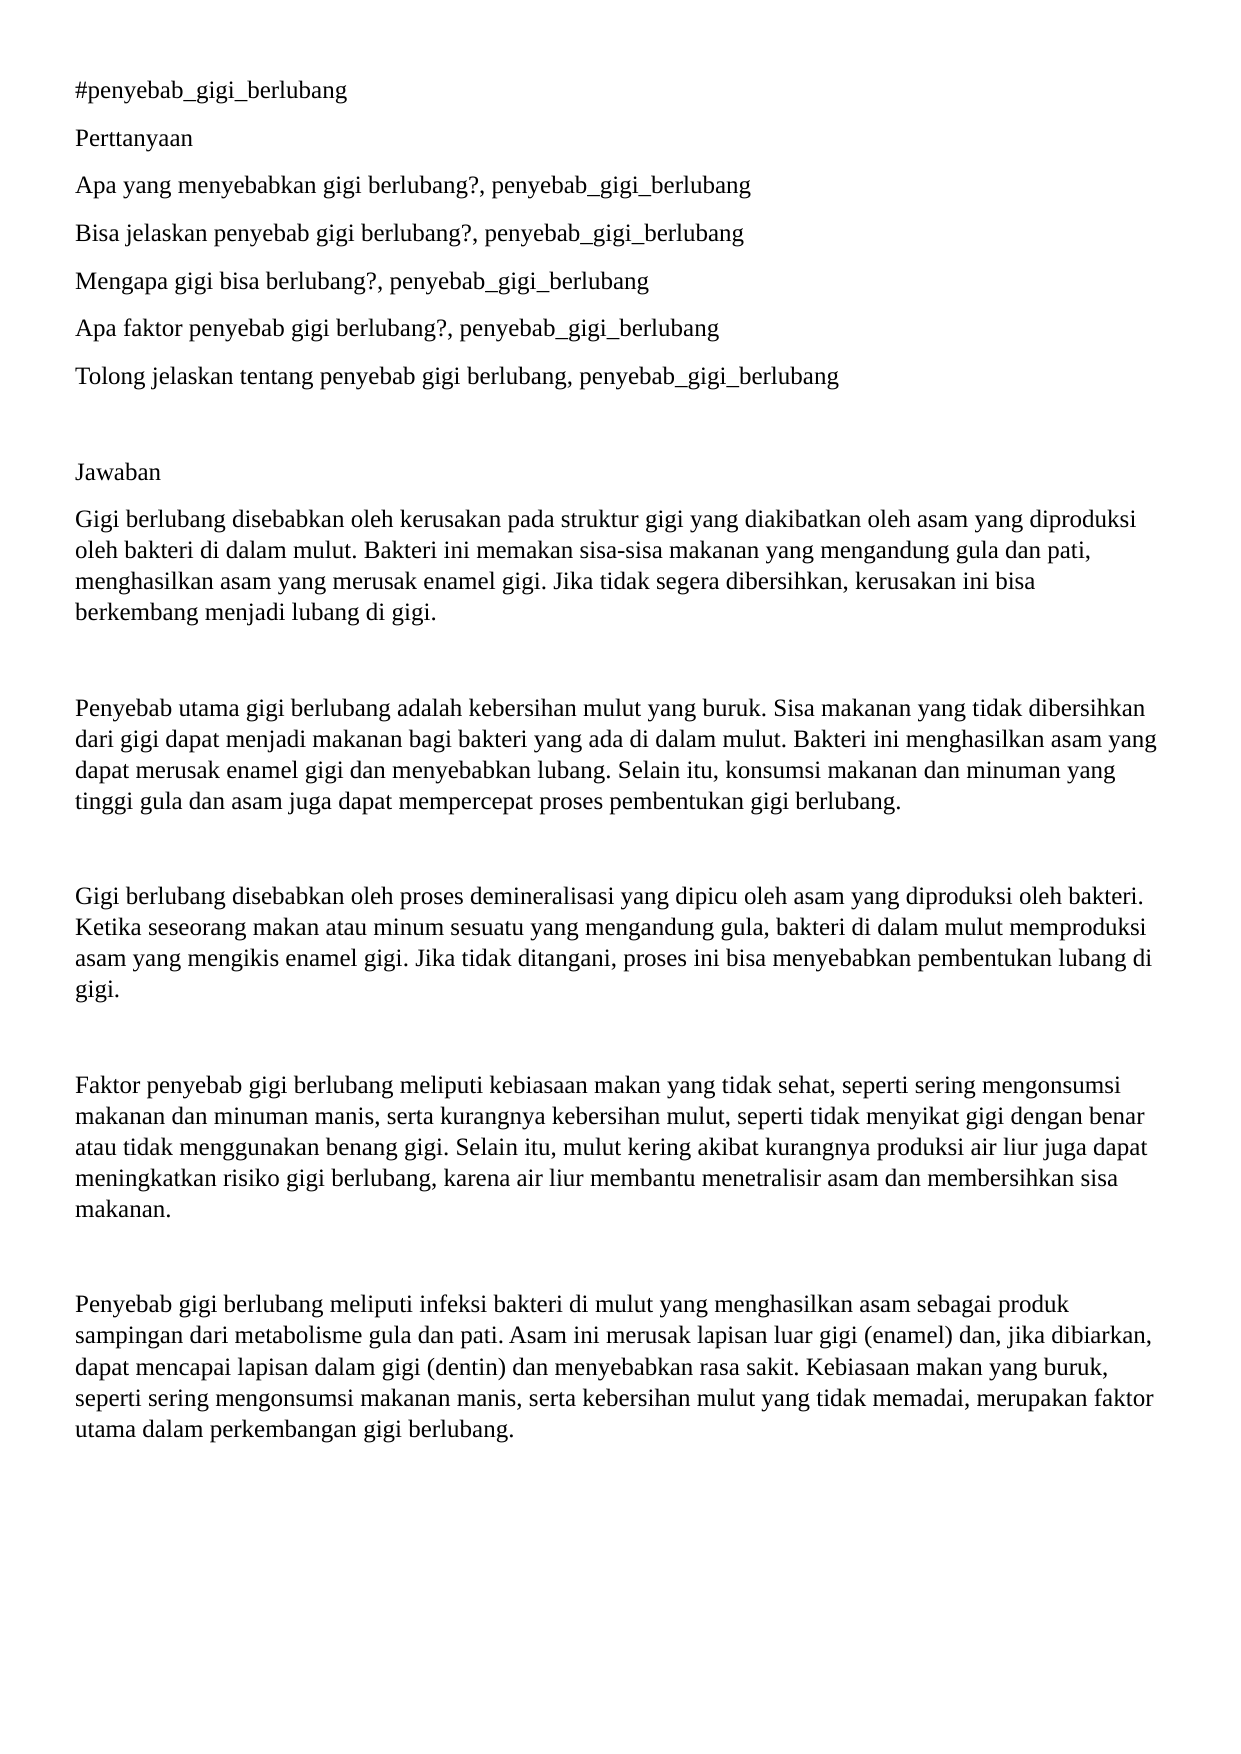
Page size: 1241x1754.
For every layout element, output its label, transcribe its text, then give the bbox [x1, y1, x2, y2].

text Faktor penyebab gigi berlubang meliputi kebiasaan makan yang tidak sehat, seperti sering mengonsumsi makanan dan minuman manis, serta kurangnya kebersihan mulut, seperti tidak menyikat gigi dengan benar atau tidak menggunakan benang gigi. Selain itu, mulut kering akibat kurangnya produksi air liur juga dapat meningkatkan risiko gigi berlubang, karena air liur membantu menetralisir asam dan membersihkan sisa makanan. [75, 1070, 1165, 1223]
text Mengapa gigi bisa berlubang?, penyebab_gigi_berlubang [75, 266, 1165, 294]
text #penyebab_gigi_berlubang [75, 75, 1165, 104]
text Gigi berlubang disebabkan oleh proses demineralisasi yang dipicu oleh asam yang diproduksi oleh bakteri. Ketika seseorang makan atau minum sesuatu yang mengandung gula, bakteri di dalam mulut memproduksi asam yang mengikis enamel gigi. Jika tidak ditangani, proses ini bisa menyebabkan pembentukan lubang di gigi. [75, 881, 1165, 1003]
text Perttanyaan [75, 123, 1165, 151]
text Bisa jelaskan penyebab gigi berlubang?, penyebab_gigi_berlubang [75, 218, 1165, 247]
text Apa yang menyebabkan gigi berlubang?, penyebab_gigi_berlubang [75, 170, 1165, 199]
text Gigi berlubang disebabkan oleh kerusakan pada struktur gigi yang diakibatkan oleh asam yang diproduksi oleh bakteri di dalam mulut. Bakteri ini memakan sisa-sisa makanan yang mengandung gula dan pati, menghasilkan asam yang merusak enamel gigi. Jika tidak segera dibersihkan, kerusakan ini bisa berkembang menjadi lubang di gigi. [75, 504, 1165, 626]
text Tolong jelaskan tentang penyebab gigi berlubang, penyebab_gigi_berlubang [75, 361, 1165, 390]
text Penyebab gigi berlubang meliputi infeksi bakteri di mulut yang menghasilkan asam sebagai produk sampingan dari metabolisme gula dan pati. Asam ini merusak lapisan luar gigi (enamel) dan, jika dibiarkan, dapat mencapai lapisan dalam gigi (dentin) dan menyebabkan rasa sakit. Kebiasaan makan yang buruk, seperti sering mengonsumsi makanan manis, serta kebersihan mulut yang tidak memadai, merupakan faktor utama dalam perkembangan gigi berlubang. [75, 1289, 1165, 1442]
text Apa faktor penyebab gigi berlubang?, penyebab_gigi_berlubang [75, 313, 1165, 342]
text Penyebab utama gigi berlubang adalah kebersihan mulut yang buruk. Sisa makanan yang tidak dibersihkan dari gigi dapat menjadi makanan bagi bakteri yang ada di dalam mulut. Bakteri ini menghasilkan asam yang dapat merusak enamel gigi dan menyebabkan lubang. Selain itu, konsumsi makanan dan minuman yang tinggi gula dan asam juga dapat mempercepat proses pembentukan gigi berlubang. [75, 693, 1165, 815]
text Jawaban [75, 457, 1165, 485]
